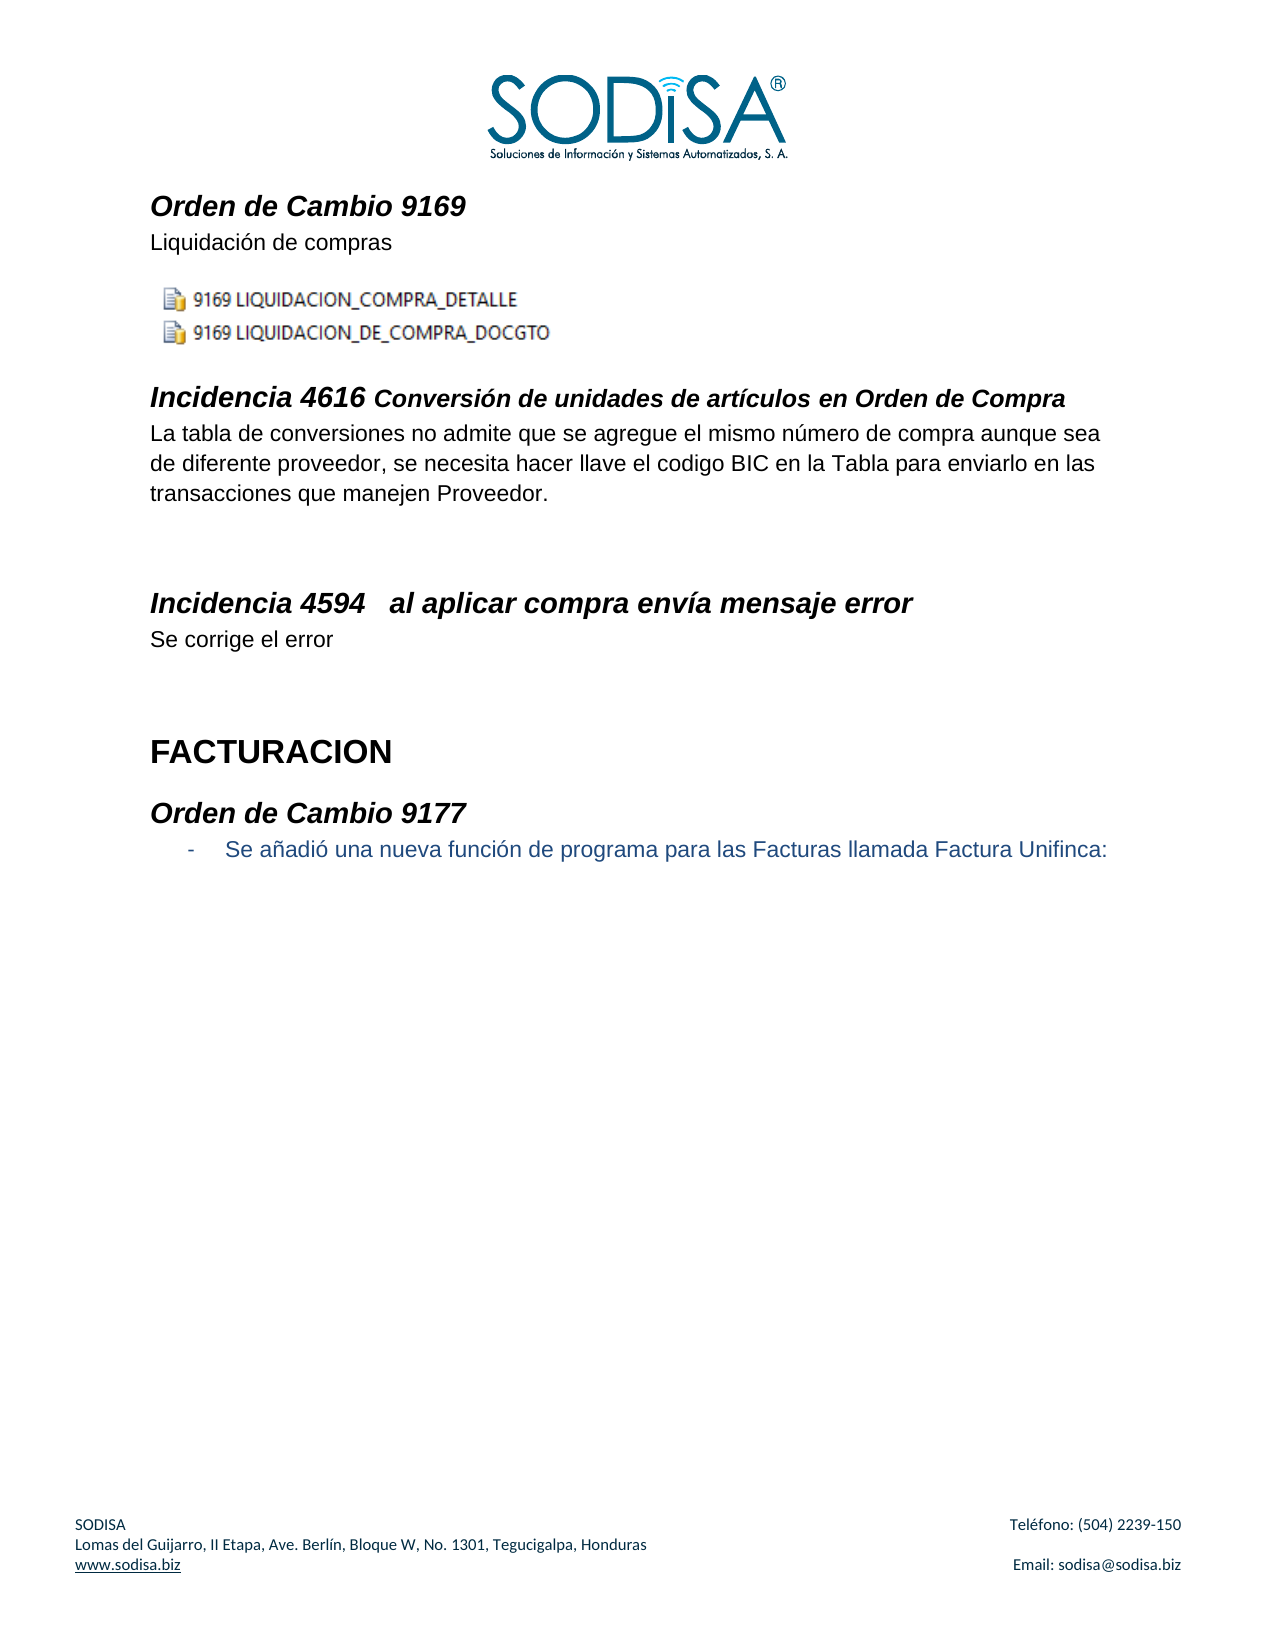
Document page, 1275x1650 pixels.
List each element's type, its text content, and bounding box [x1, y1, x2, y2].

text Se corrige el error [150, 626, 1125, 652]
text Liquidación de compras [150, 229, 1125, 256]
text La tabla de conversiones no admite que se agregue el mismo número de compra aunque sea de diferente proveedor, se necesita hacer llave el codigo BIC en la Tabla para enviarlo en las transacciones que manejen Proveedor. [150, 419, 1125, 506]
subtitle Incidencia 4594 al aplicar compra envía mensaje error [150, 586, 1125, 620]
subtitle Incidencia 4616 Conversión de unidades de artículos en Orden de Compra [150, 380, 1125, 413]
picture [150, 280, 580, 351]
list Se añadió una nueva función de programa para las Facturas llamada Factura Unifinca: [187, 835, 1125, 863]
subtitle Orden de Cambio 9169 [150, 189, 1125, 223]
subtitle FACTURACION [150, 732, 1125, 771]
subtitle Orden de Cambio 9177 [150, 796, 1125, 829]
